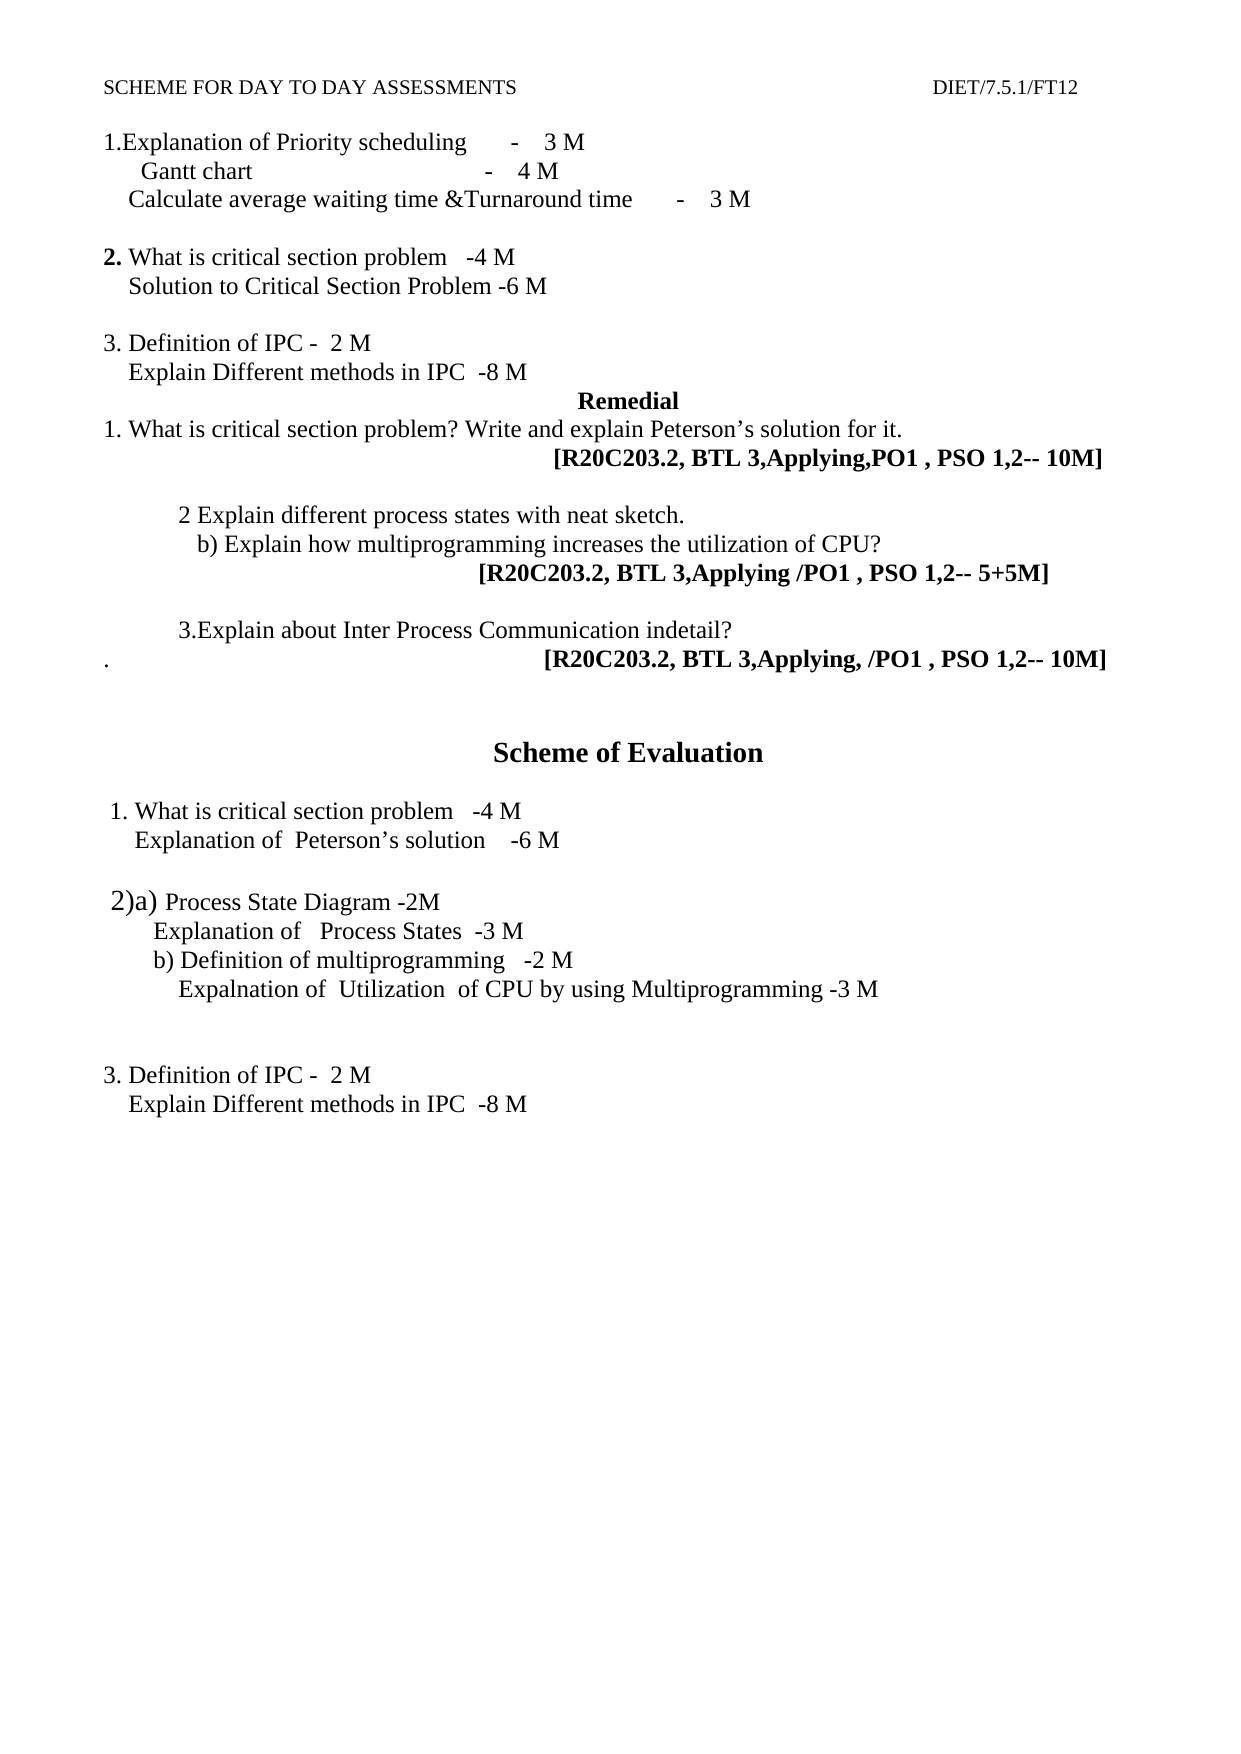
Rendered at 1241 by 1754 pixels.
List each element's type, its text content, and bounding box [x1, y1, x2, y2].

list [R20C203.2, BTL 3,Applying,PO1 , PSO 1,2-- 10M] [103, 443, 1153, 472]
text Expalnation of Utilization of CPU by using Multiprogramming -3 M [103, 974, 1153, 1002]
text 2. What is critical section problem -4 M [103, 242, 1153, 271]
text 1. What is critical section problem -4 M [103, 796, 1153, 825]
text Explain Different methods in IPC -8 M [103, 1089, 1153, 1117]
text 3. Definition of IPC - 2 M [103, 1060, 1153, 1089]
text 1.Explanation of Priority scheduling - 3 M [103, 127, 1153, 156]
text b) Explain how multiprogramming increases the utilization of CPU? [103, 529, 1153, 558]
text b) Definition of multiprogramming -2 M [103, 945, 1153, 974]
text Calculate average waiting time &Turnaround time - 3 M [103, 184, 1153, 213]
text Remedial [103, 386, 1153, 414]
text . [R20C203.2, BTL 3,Applying, /PO1 , PSO 1,2-- 10M] [103, 644, 1153, 673]
text 2)a) Process State Diagram -2M [103, 883, 1153, 916]
text Explanation of Peterson’s solution -6 M [103, 825, 1153, 854]
text 3. Definition of IPC - 2 M [103, 328, 1153, 357]
text 3.Explain about Inter Process Communication indetail? [103, 615, 1153, 644]
text 1. What is critical section problem? Write and explain Peterson’s solution for it. [103, 414, 1153, 443]
text Explanation of Process States -3 M [103, 916, 1153, 945]
list Scheme of Evaluation [103, 735, 1153, 768]
list [R20C203.2, BTL 3,Applying /PO1 , PSO 1,2-- 5+5M] [103, 558, 1153, 586]
text 2 Explain different process states with neat sketch. [103, 500, 1153, 529]
text Gantt chart - 4 M [103, 156, 1153, 184]
text Solution to Critical Section Problem -6 M [103, 271, 1153, 299]
text Explain Different methods in IPC -8 M [103, 357, 1153, 386]
